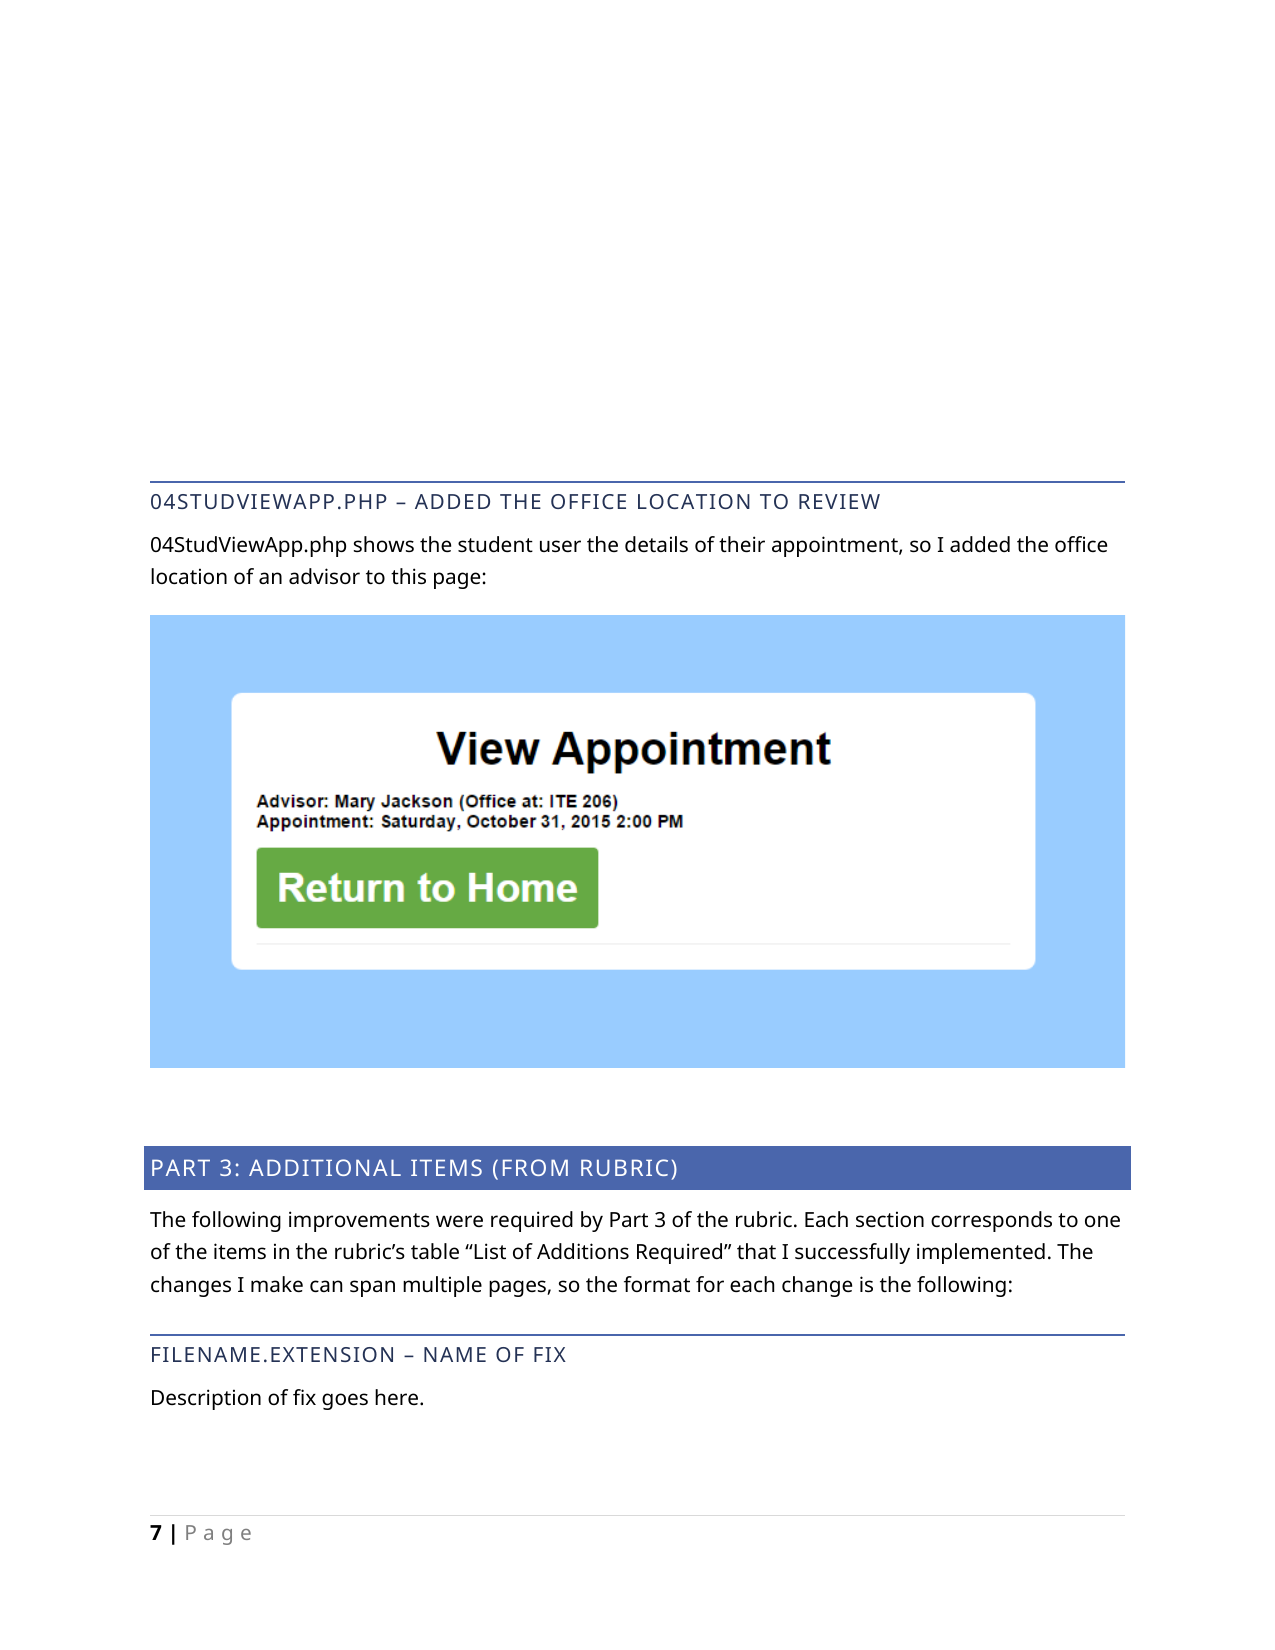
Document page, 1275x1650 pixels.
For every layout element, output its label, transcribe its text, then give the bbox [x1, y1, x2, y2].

text The following improvements were required by Part 3 of the rubric. Each section corresponds to one of the items in the rubric’s table “List of Additions Required” that I successfully implemented. The changes I make can span multiple pages, so the format for each change is the following: [150, 1205, 1125, 1298]
picture [150, 615, 1125, 1068]
subtitle FileNAME.extension – Name of Fix [150, 1336, 1125, 1368]
text Description of fix goes here. [150, 1383, 1125, 1411]
text 04StudViewApp.php shows the student user the details of their appointment, so I added the office location of an advisor to this page: [150, 530, 1125, 591]
subtitle 04StudViewApp.php – Added the office location to review [150, 483, 1125, 515]
subtitle PArt 3: Additional Items (from Rubric) [150, 1152, 1125, 1183]
